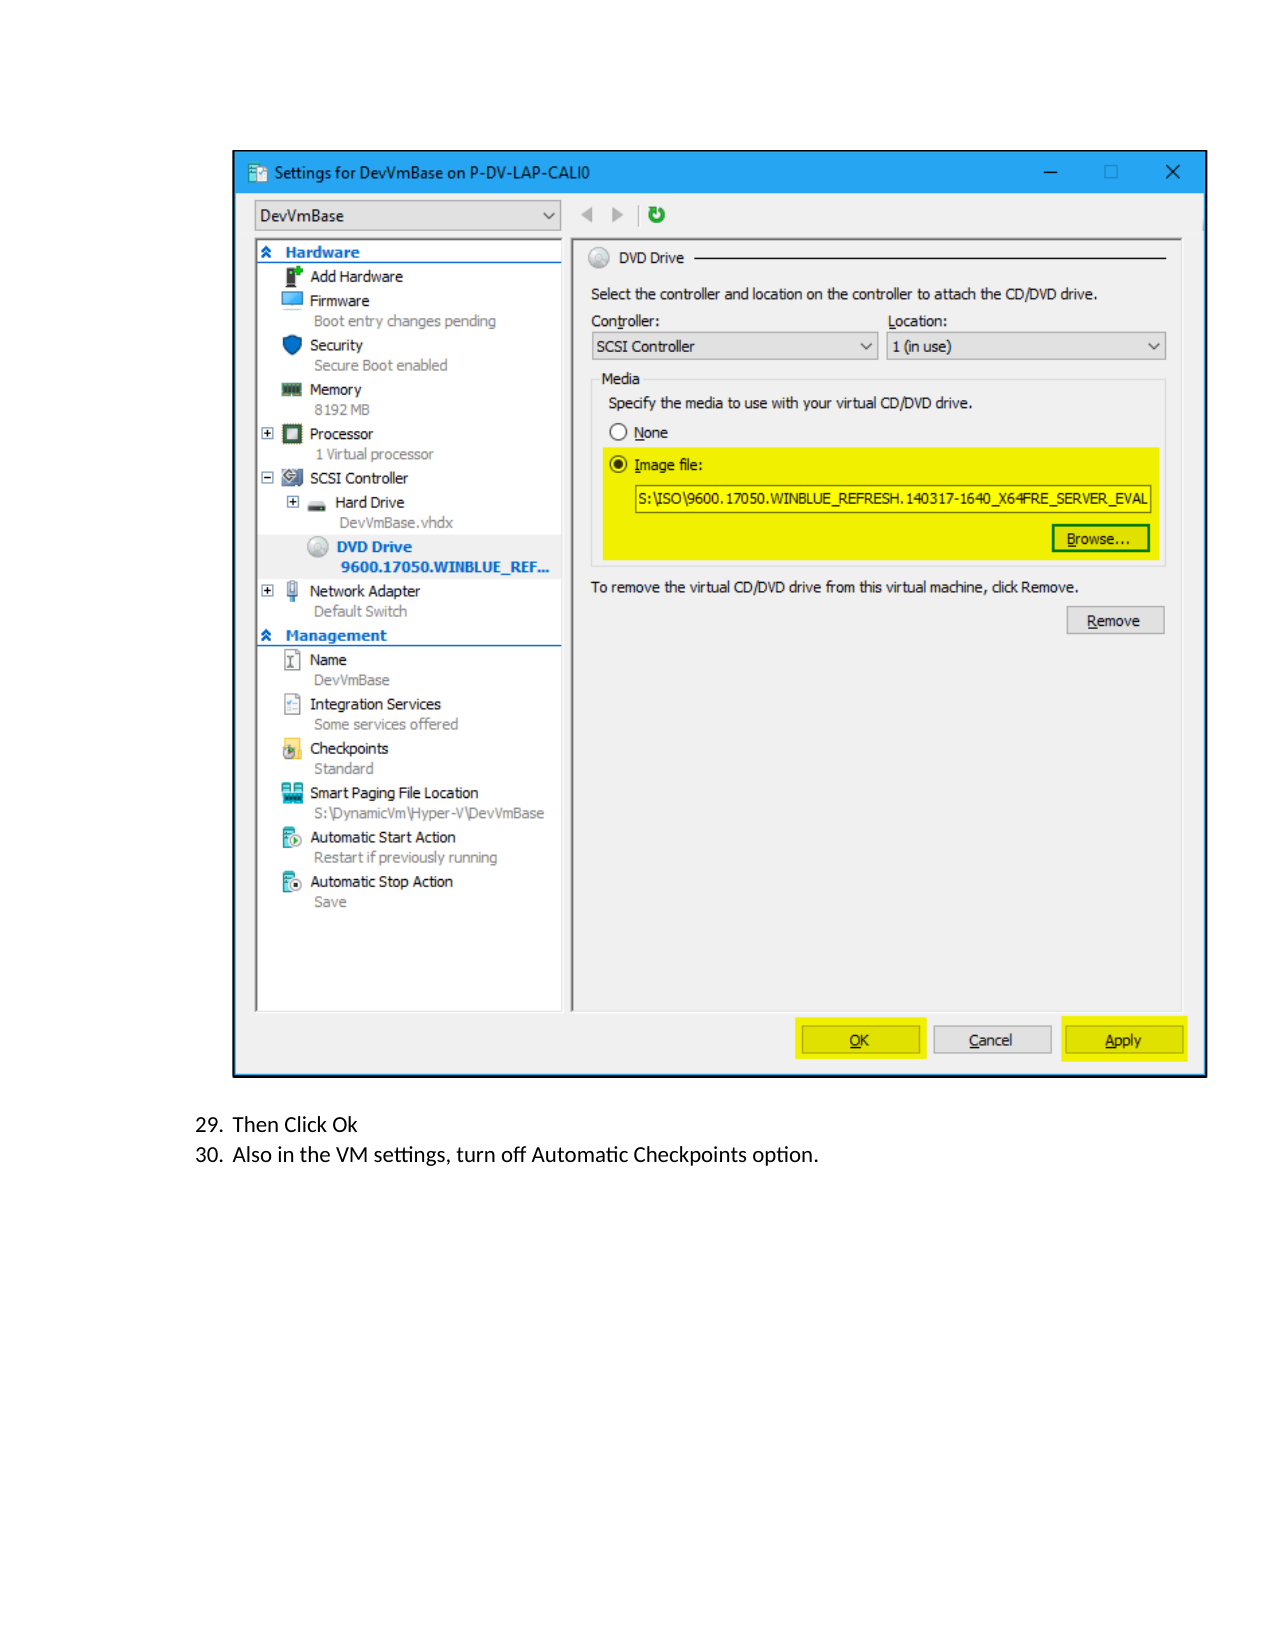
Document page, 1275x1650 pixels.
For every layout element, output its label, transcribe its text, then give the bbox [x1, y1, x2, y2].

list Then Click Ok [195, 1110, 1125, 1138]
list Also in the VM settings, turn off Automatic Checkpoints option. [195, 1141, 1125, 1169]
picture [232, 150, 1208, 1078]
